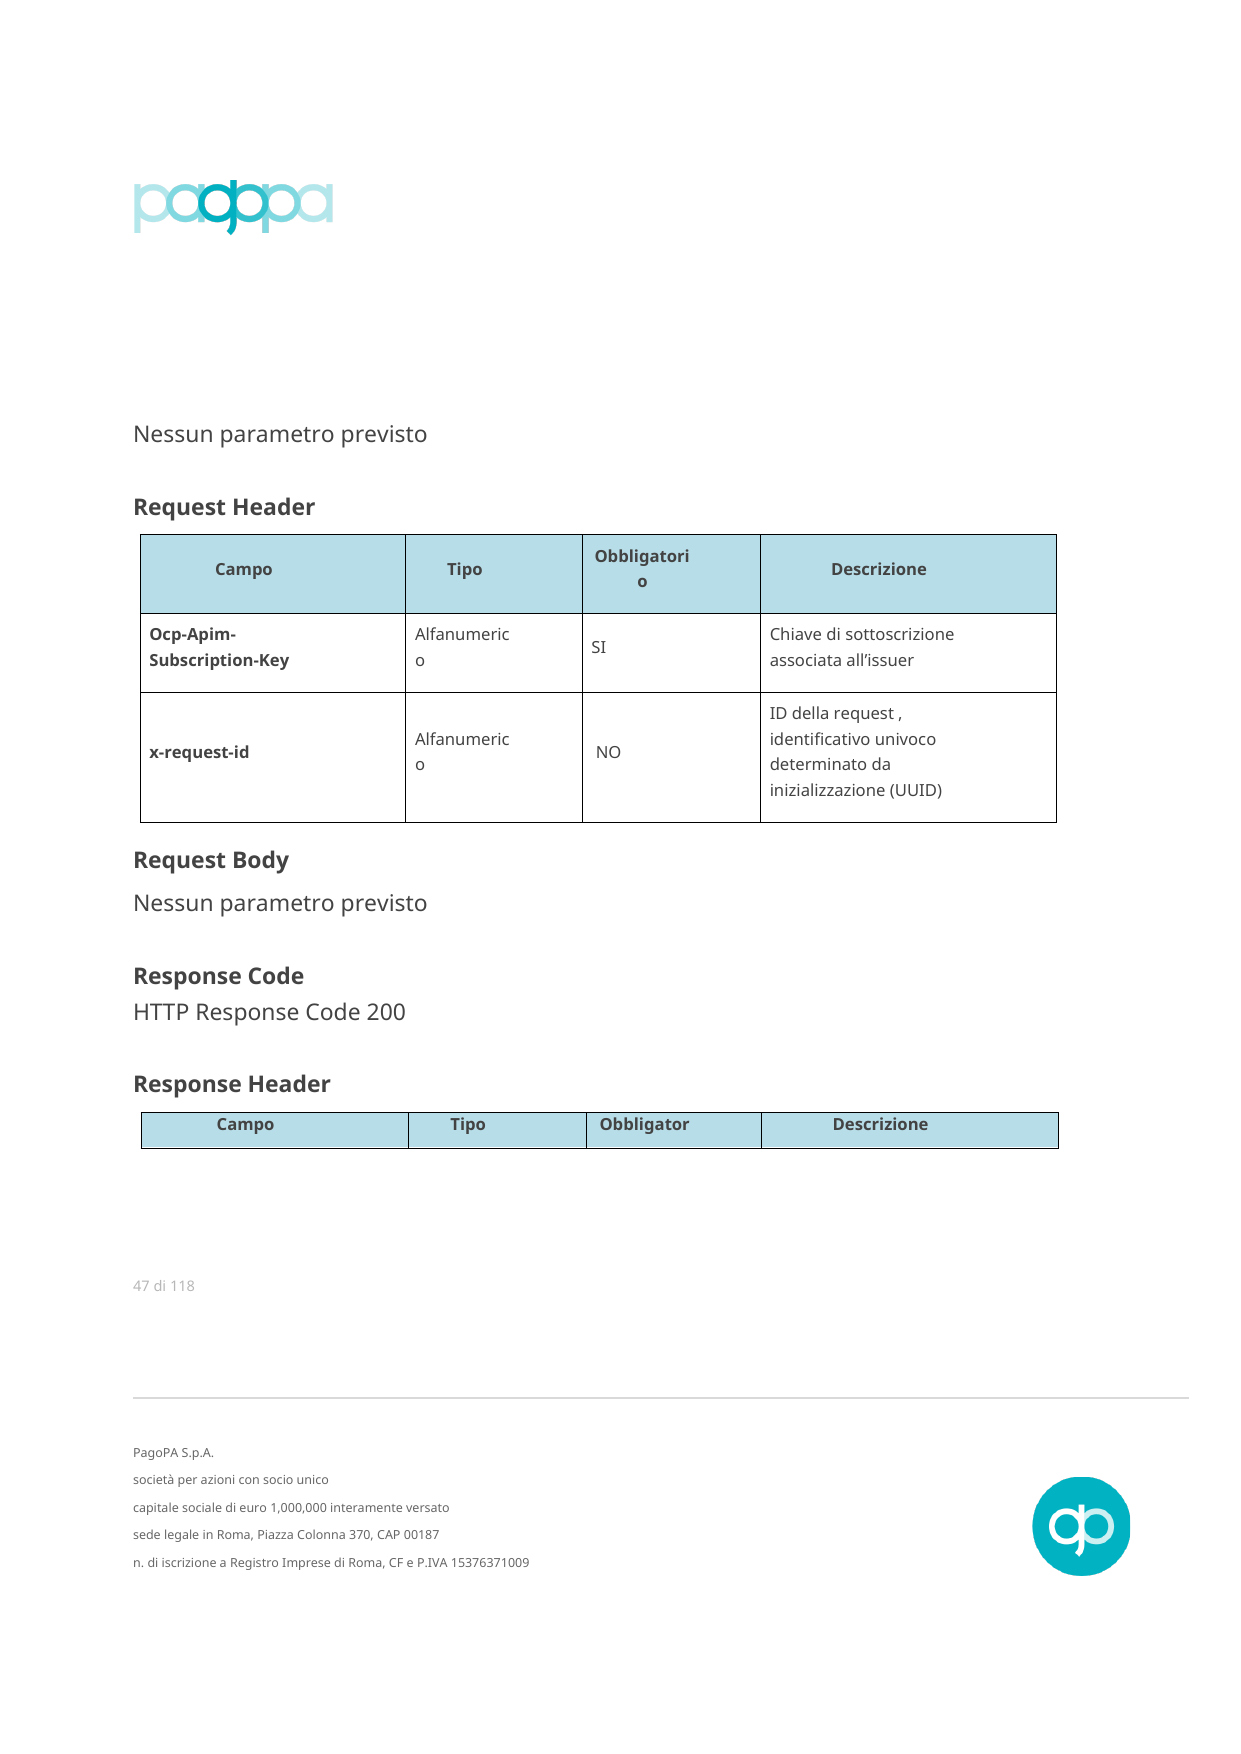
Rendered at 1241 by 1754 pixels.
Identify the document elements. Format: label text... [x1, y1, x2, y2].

text Request Header [133, 491, 1048, 522]
table_header Tipo [409, 1113, 586, 1147]
text Request Body [133, 844, 1048, 875]
table_cell Ocp-Apim-Subscription-Key [141, 614, 405, 692]
text HTTP Response Code 200 [133, 996, 1048, 1027]
text Nessun parametro previsto [133, 418, 1048, 449]
table_cell NO [583, 693, 760, 822]
text Response Code [133, 960, 1048, 991]
table_cell x-request-id [141, 693, 405, 822]
picture [134, 180, 333, 236]
table_cell Chiave di sottoscrizione associata all’issuer [761, 614, 1056, 692]
table_header Campo [142, 1113, 408, 1147]
table_cell ID della request , identificativo univoco determinato da inizializzazione (UUID) [761, 693, 1056, 822]
text Nessun parametro previsto [133, 887, 989, 919]
table_header Descrizione [762, 1113, 1058, 1147]
picture [1032, 1477, 1131, 1576]
text Response Header [133, 1068, 1048, 1099]
table_header Obbligatorio [583, 535, 760, 613]
table_cell Alfanumerico [406, 614, 582, 692]
table_cell Alfanumerico [406, 693, 582, 822]
table_header Tipo [406, 535, 582, 613]
table_header Campo [141, 535, 405, 613]
table_cell SI [583, 614, 760, 692]
table_header Obbligatorio [587, 1113, 761, 1147]
table_header Descrizione [761, 535, 1056, 613]
